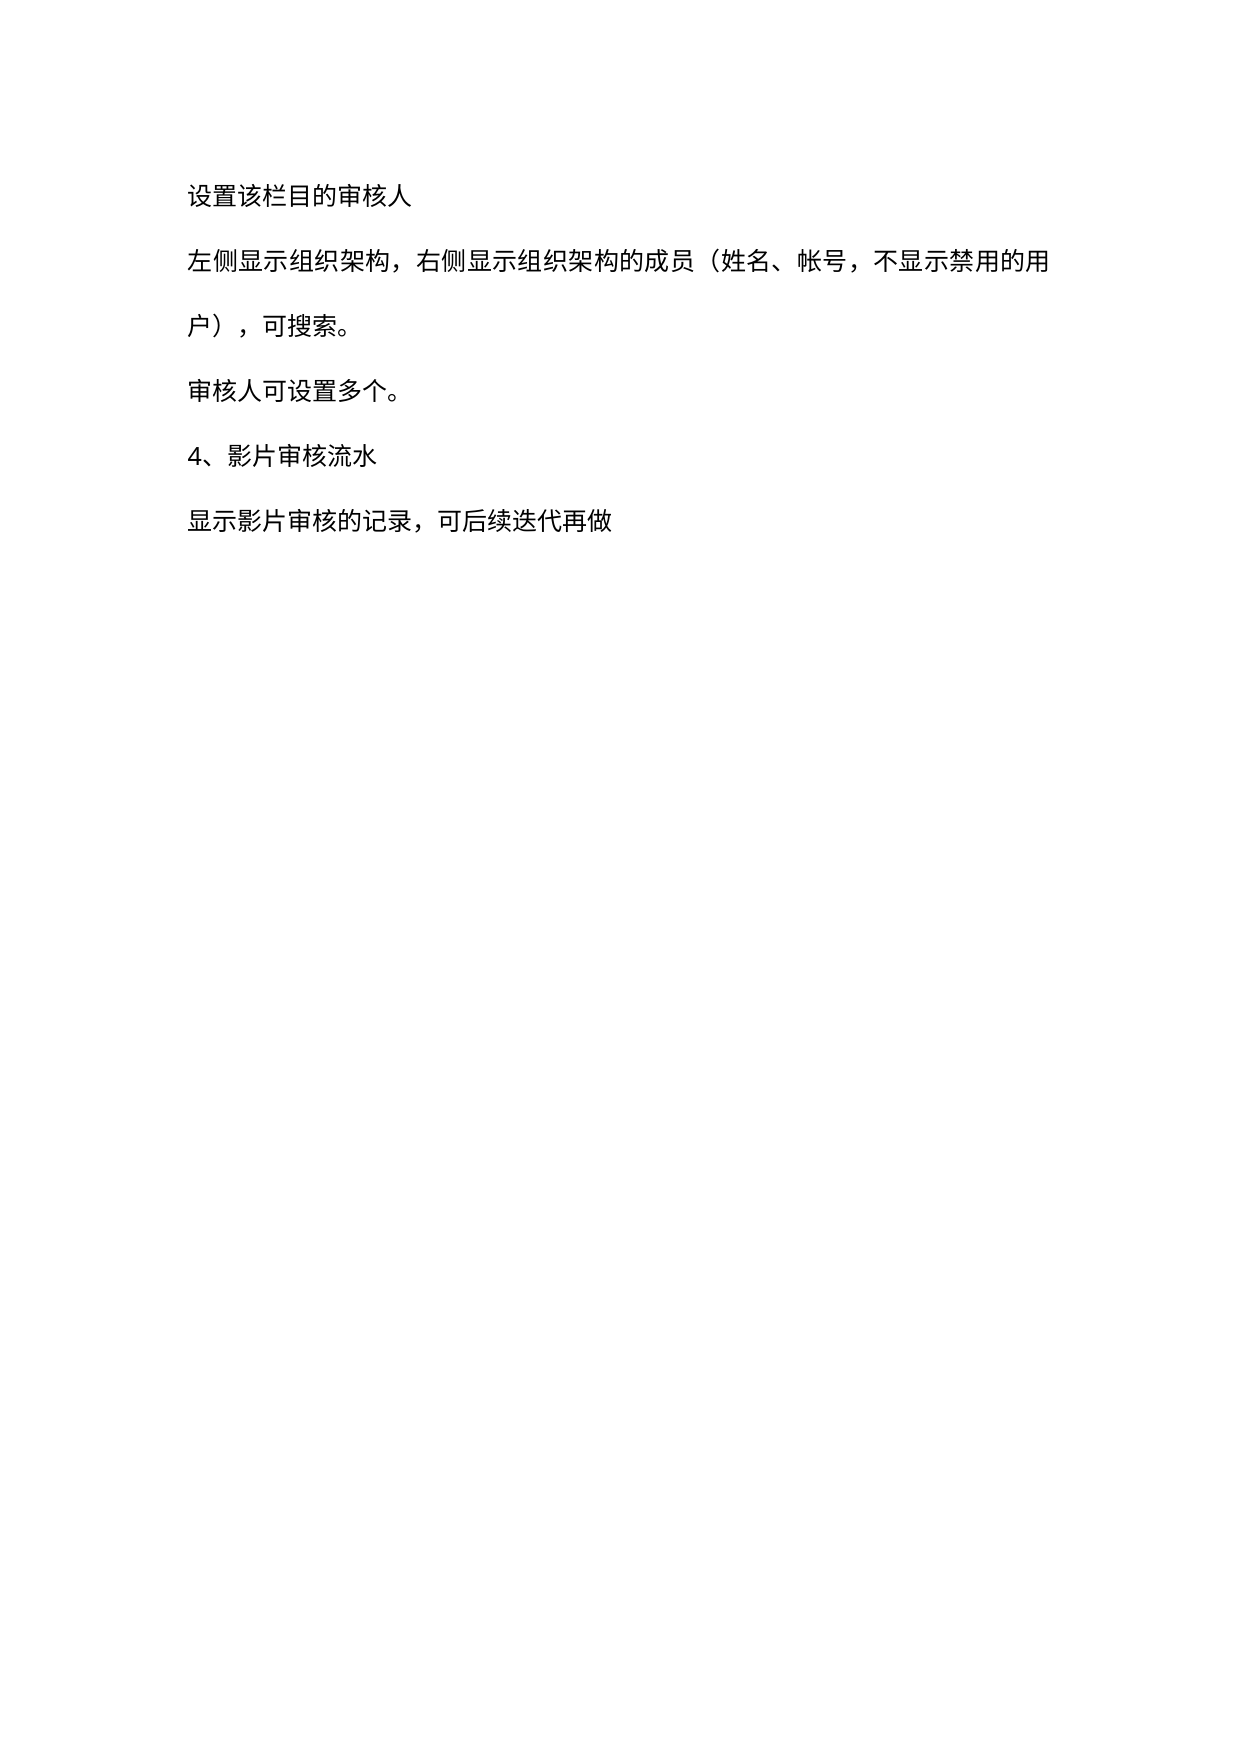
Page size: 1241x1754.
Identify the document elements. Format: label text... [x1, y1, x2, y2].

text 审核人可设置多个。 [187, 357, 1053, 422]
text 左侧显示组织架构，右侧显示组织架构的成员（姓名、帐号，不显示禁用的用户），可搜索。 [187, 227, 1053, 357]
text 设置该栏目的审核人 [187, 162, 1053, 227]
text 4、影片审核流水 [187, 422, 1053, 487]
text 显示影片审核的记录，可后续迭代再做 [187, 487, 1053, 552]
